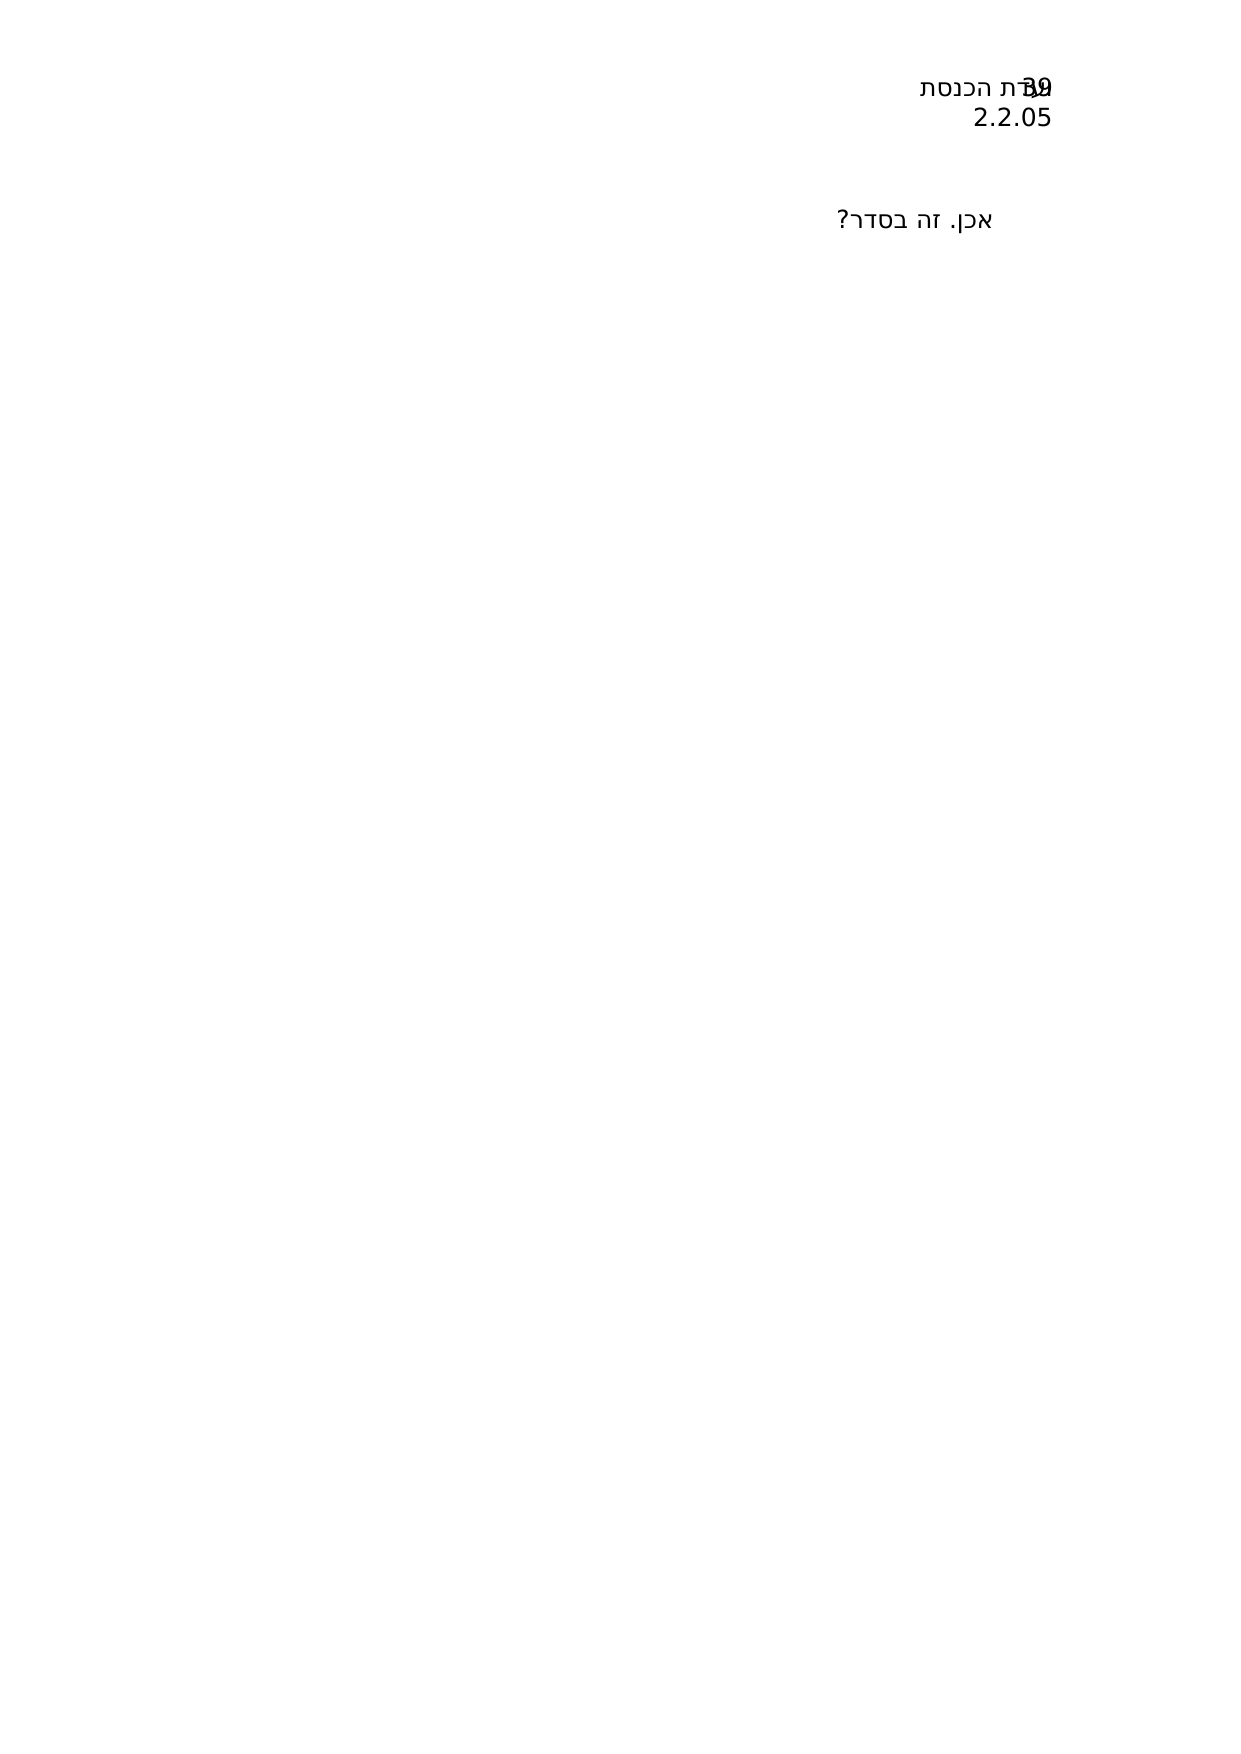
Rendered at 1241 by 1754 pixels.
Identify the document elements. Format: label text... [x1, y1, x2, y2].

text אכן. זה בסדר? [187, 205, 1053, 234]
